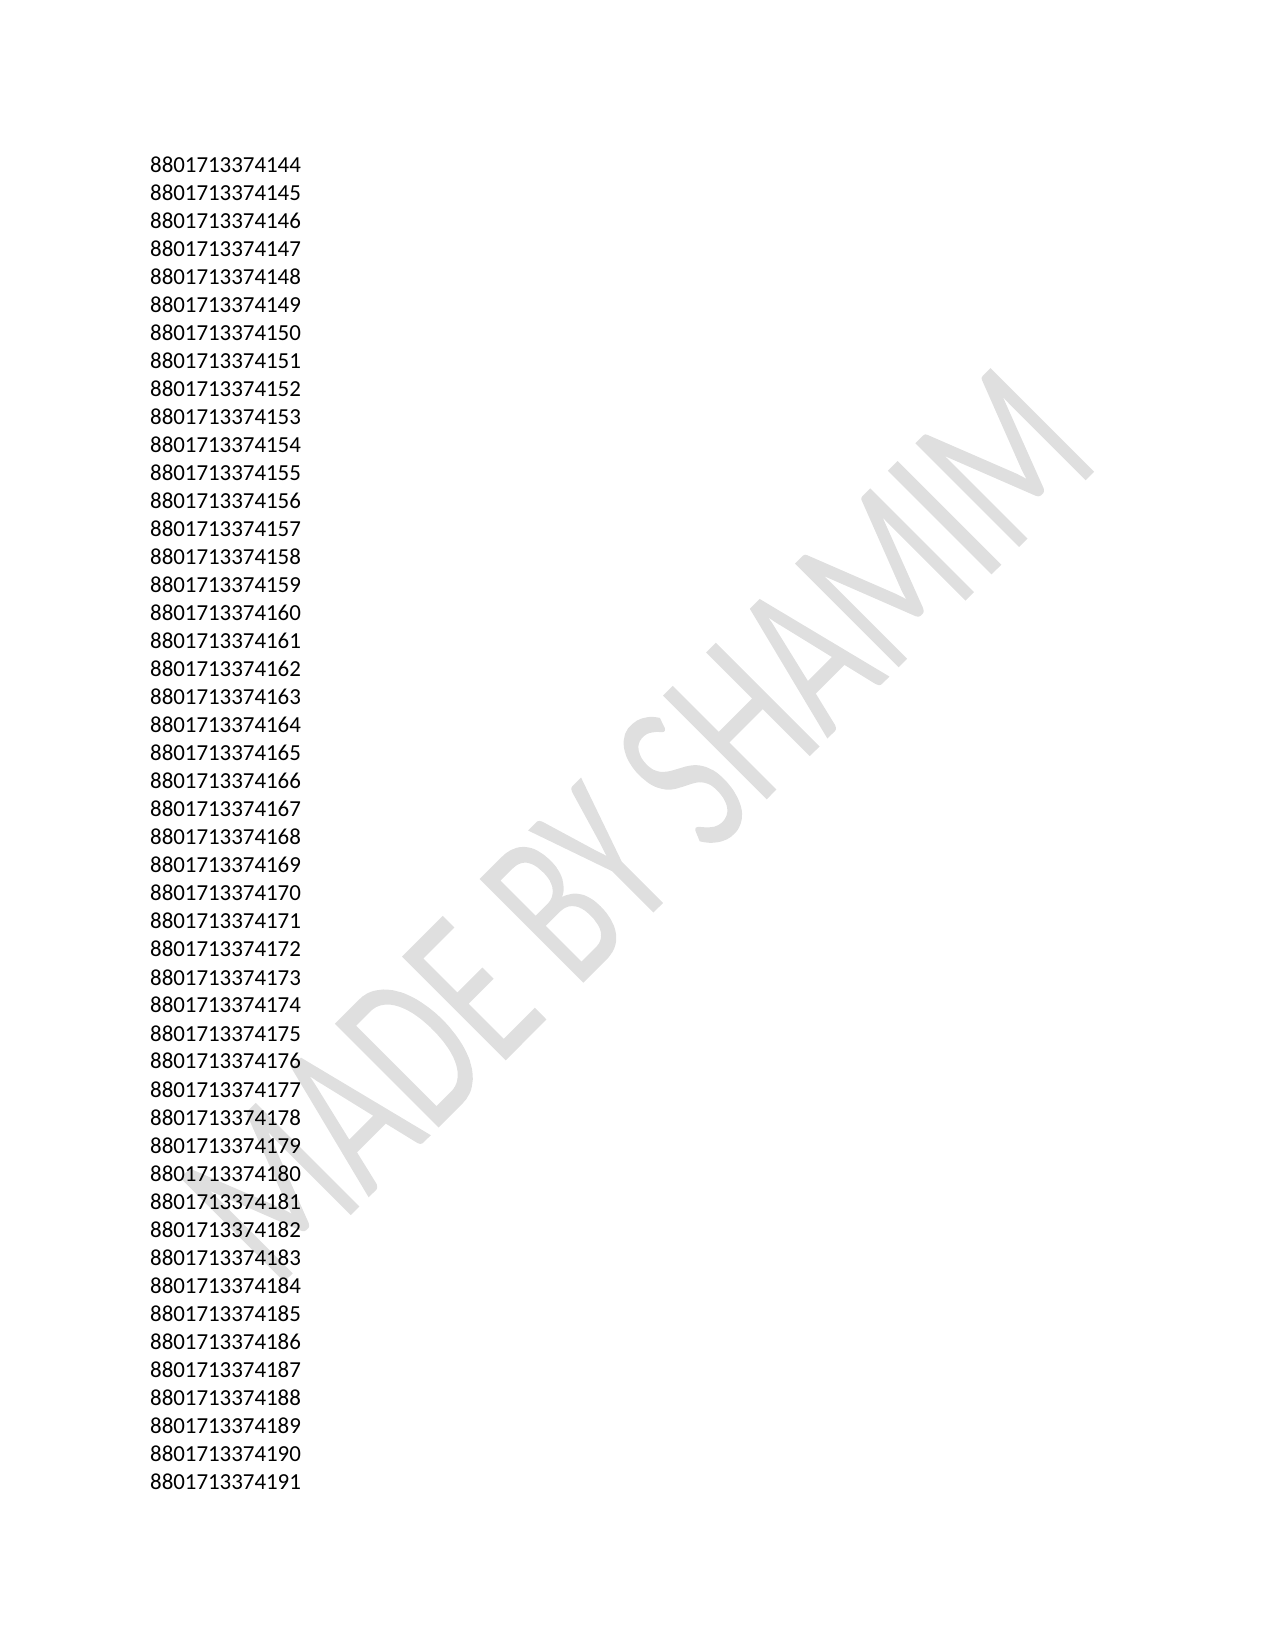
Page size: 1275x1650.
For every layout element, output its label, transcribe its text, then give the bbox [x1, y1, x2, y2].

text 8801713374166 [150, 766, 1125, 794]
text 8801713374180 [150, 1159, 1125, 1187]
text 8801713374179 [150, 1131, 1125, 1159]
text 8801713374158 [150, 542, 1125, 570]
text 8801713374186 [150, 1327, 1125, 1355]
text 8801713374169 [150, 851, 1125, 878]
text 8801713374189 [150, 1411, 1125, 1439]
text 8801713374182 [150, 1215, 1125, 1243]
text 8801713374162 [150, 654, 1125, 682]
text 8801713374172 [150, 934, 1125, 963]
text 8801713374151 [150, 346, 1125, 374]
text 8801713374145 [150, 178, 1125, 206]
text 8801713374173 [150, 963, 1125, 991]
text 8801713374184 [150, 1271, 1125, 1299]
text 8801713374181 [150, 1187, 1125, 1215]
text 8801713374165 [150, 738, 1125, 766]
text 8801713374152 [150, 374, 1125, 402]
text 8801713374191 [150, 1467, 1125, 1495]
text 8801713374175 [150, 1019, 1125, 1047]
text 8801713374178 [150, 1103, 1125, 1131]
text 8801713374148 [150, 262, 1125, 290]
text 8801713374190 [150, 1439, 1125, 1467]
text 8801713374160 [150, 598, 1125, 626]
text 8801713374159 [150, 570, 1125, 598]
text 8801713374149 [150, 290, 1125, 318]
text 8801713374174 [150, 991, 1125, 1019]
text 8801713374188 [150, 1383, 1125, 1411]
text 8801713374161 [150, 626, 1125, 654]
text 8801713374183 [150, 1243, 1125, 1271]
text 8801713374171 [150, 907, 1125, 934]
text 8801713374170 [150, 878, 1125, 907]
text 8801713374176 [150, 1047, 1125, 1075]
text 8801713374163 [150, 682, 1125, 710]
text 8801713374156 [150, 486, 1125, 514]
text 8801713374164 [150, 710, 1125, 738]
text 8801713374146 [150, 206, 1125, 234]
text 8801713374187 [150, 1355, 1125, 1383]
text 8801713374177 [150, 1075, 1125, 1103]
text 8801713374168 [150, 822, 1125, 851]
text 8801713374167 [150, 794, 1125, 822]
text 8801713374185 [150, 1299, 1125, 1327]
text 8801713374157 [150, 514, 1125, 542]
text 8801713374150 [150, 318, 1125, 346]
text 8801713374153 [150, 402, 1125, 430]
text 8801713374147 [150, 234, 1125, 262]
text 8801713374144 [150, 150, 1125, 178]
text 8801713374155 [150, 458, 1125, 486]
text 8801713374154 [150, 430, 1125, 458]
